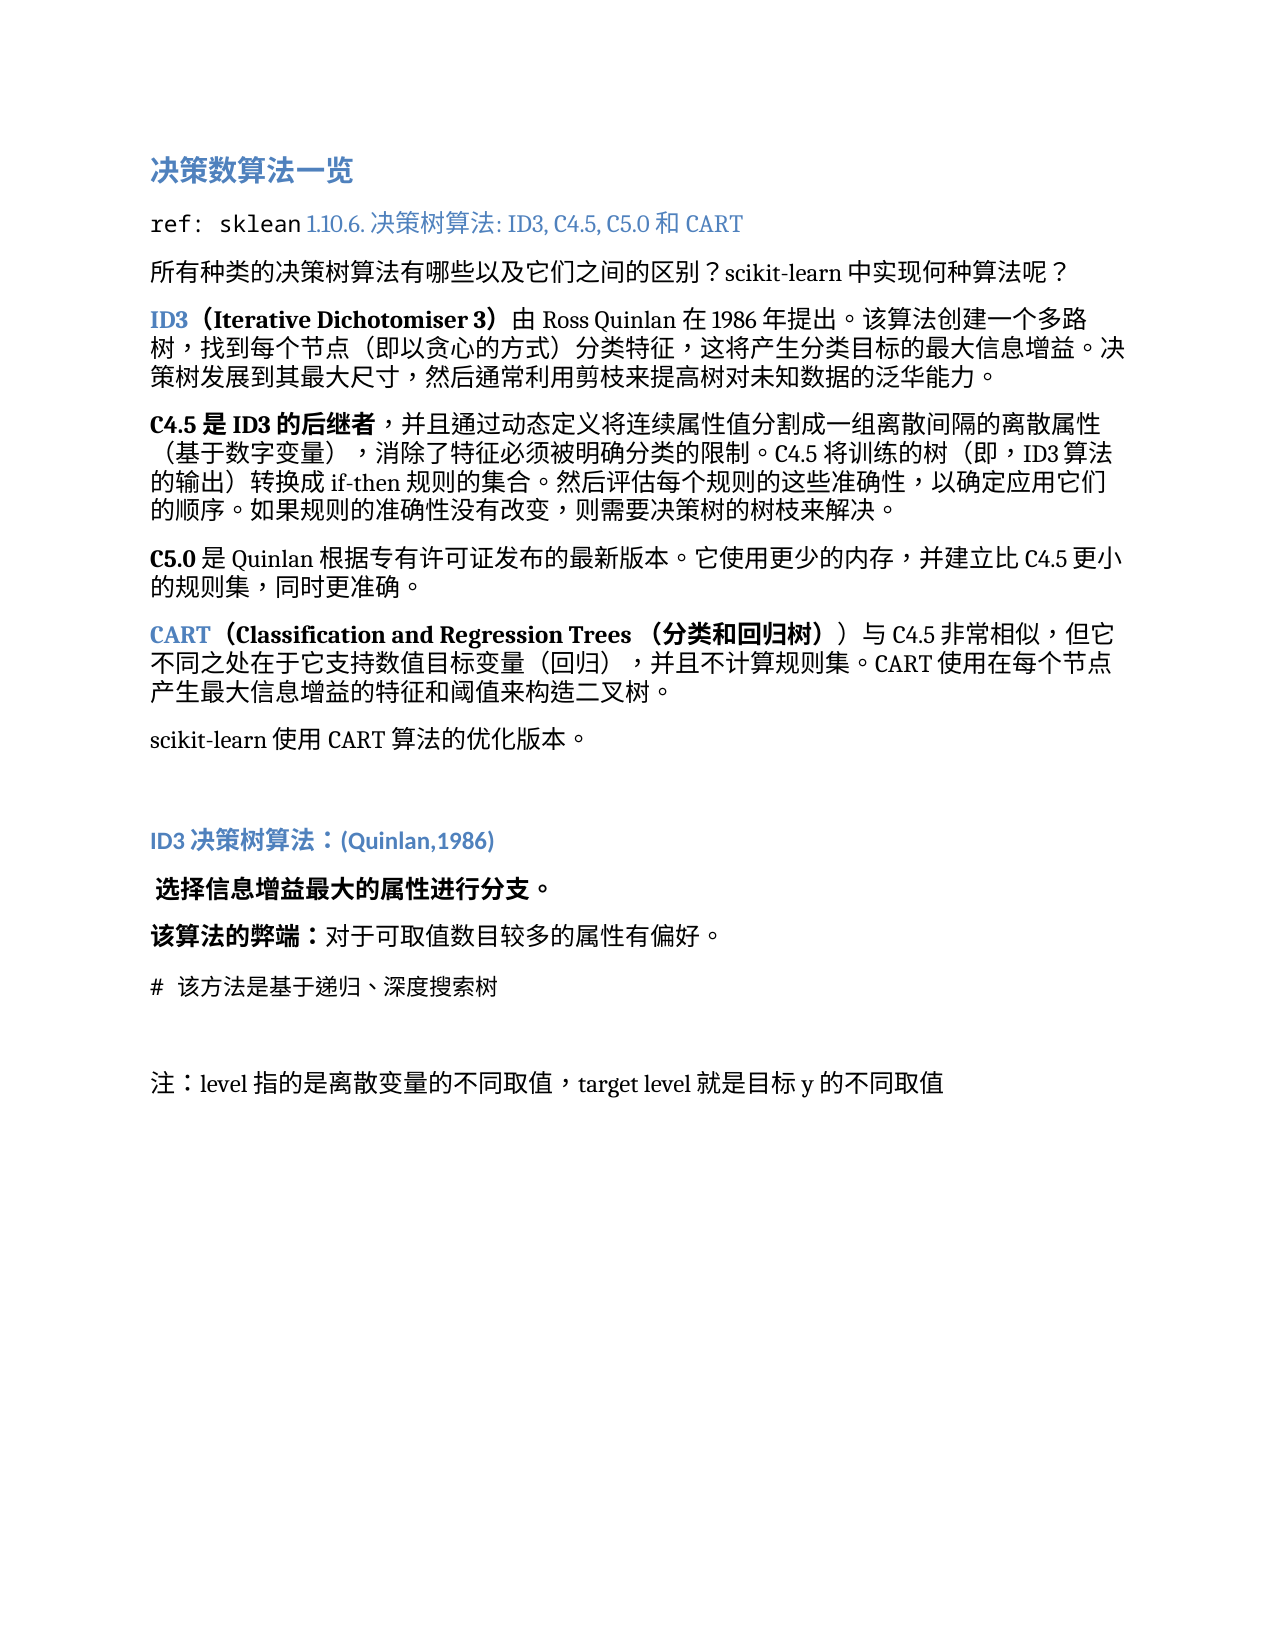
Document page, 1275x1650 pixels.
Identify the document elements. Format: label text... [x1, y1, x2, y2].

text 注：level 指的是离散变量的不同取值，target level就是目标 y 的不同取值 [150, 1070, 1125, 1099]
text # 该方法是基于递归、深度搜索树 [150, 971, 1125, 1002]
text C5.0 是 Quinlan 根据专有许可证发布的最新版本。它使用更少的内存，并建立比 C4.5 更小的规则集，同时更准确。 [150, 545, 1125, 602]
subtitle ID3决策树算法：(Quinlan,1986) [150, 823, 1125, 857]
text 该算法的弊端：对于可取值数目较多的属性有偏好。 [150, 923, 1125, 952]
text 选择信息增益最大的属性进行分支。 [150, 876, 1125, 904]
text ref: sklean 1.10.6. 决策树算法: ID3, C4.5, C5.0 和 CART [150, 208, 1125, 240]
subtitle 决策数算法一览 [150, 150, 1125, 190]
text scikit-learn 使用 CART 算法的优化版本。 [150, 726, 1125, 755]
text C4.5 是 ID3 的后继者，并且通过动态定义将连续属性值分割成一组离散间隔的离散属性（基于数字变量），消除了特征必须被明确分类的限制。C4.5 将训练的树（即，ID3算法的输出）转换成 if-then 规则的集合。然后评估每个规则的这些准确性，以确定应用它们的顺序。如果规则的准确性没有改变，则需要决策树的树枝来解决。 [150, 411, 1125, 526]
text CART（Classification and Regression Trees （分类和回归树））与 C4.5 非常相似，但它不同之处在于它支持数值目标变量（回归），并且不计算规则集。CART 使用在每个节点产生最大信息增益的特征和阈值来构造二叉树。 [150, 621, 1125, 707]
text ID3（Iterative Dichotomiser 3）由 Ross Quinlan 在1986年提出。该算法创建一个多路树，找到每个节点（即以贪心的方式）分类特征，这将产生分类目标的最大信息增益。决策树发展到其最大尺寸，然后通常利用剪枝来提高树对未知数据的泛华能力。 [150, 306, 1125, 392]
text 所有种类的决策树算法有哪些以及它们之间的区别？scikit-learn 中实现何种算法呢？ [150, 258, 1125, 287]
